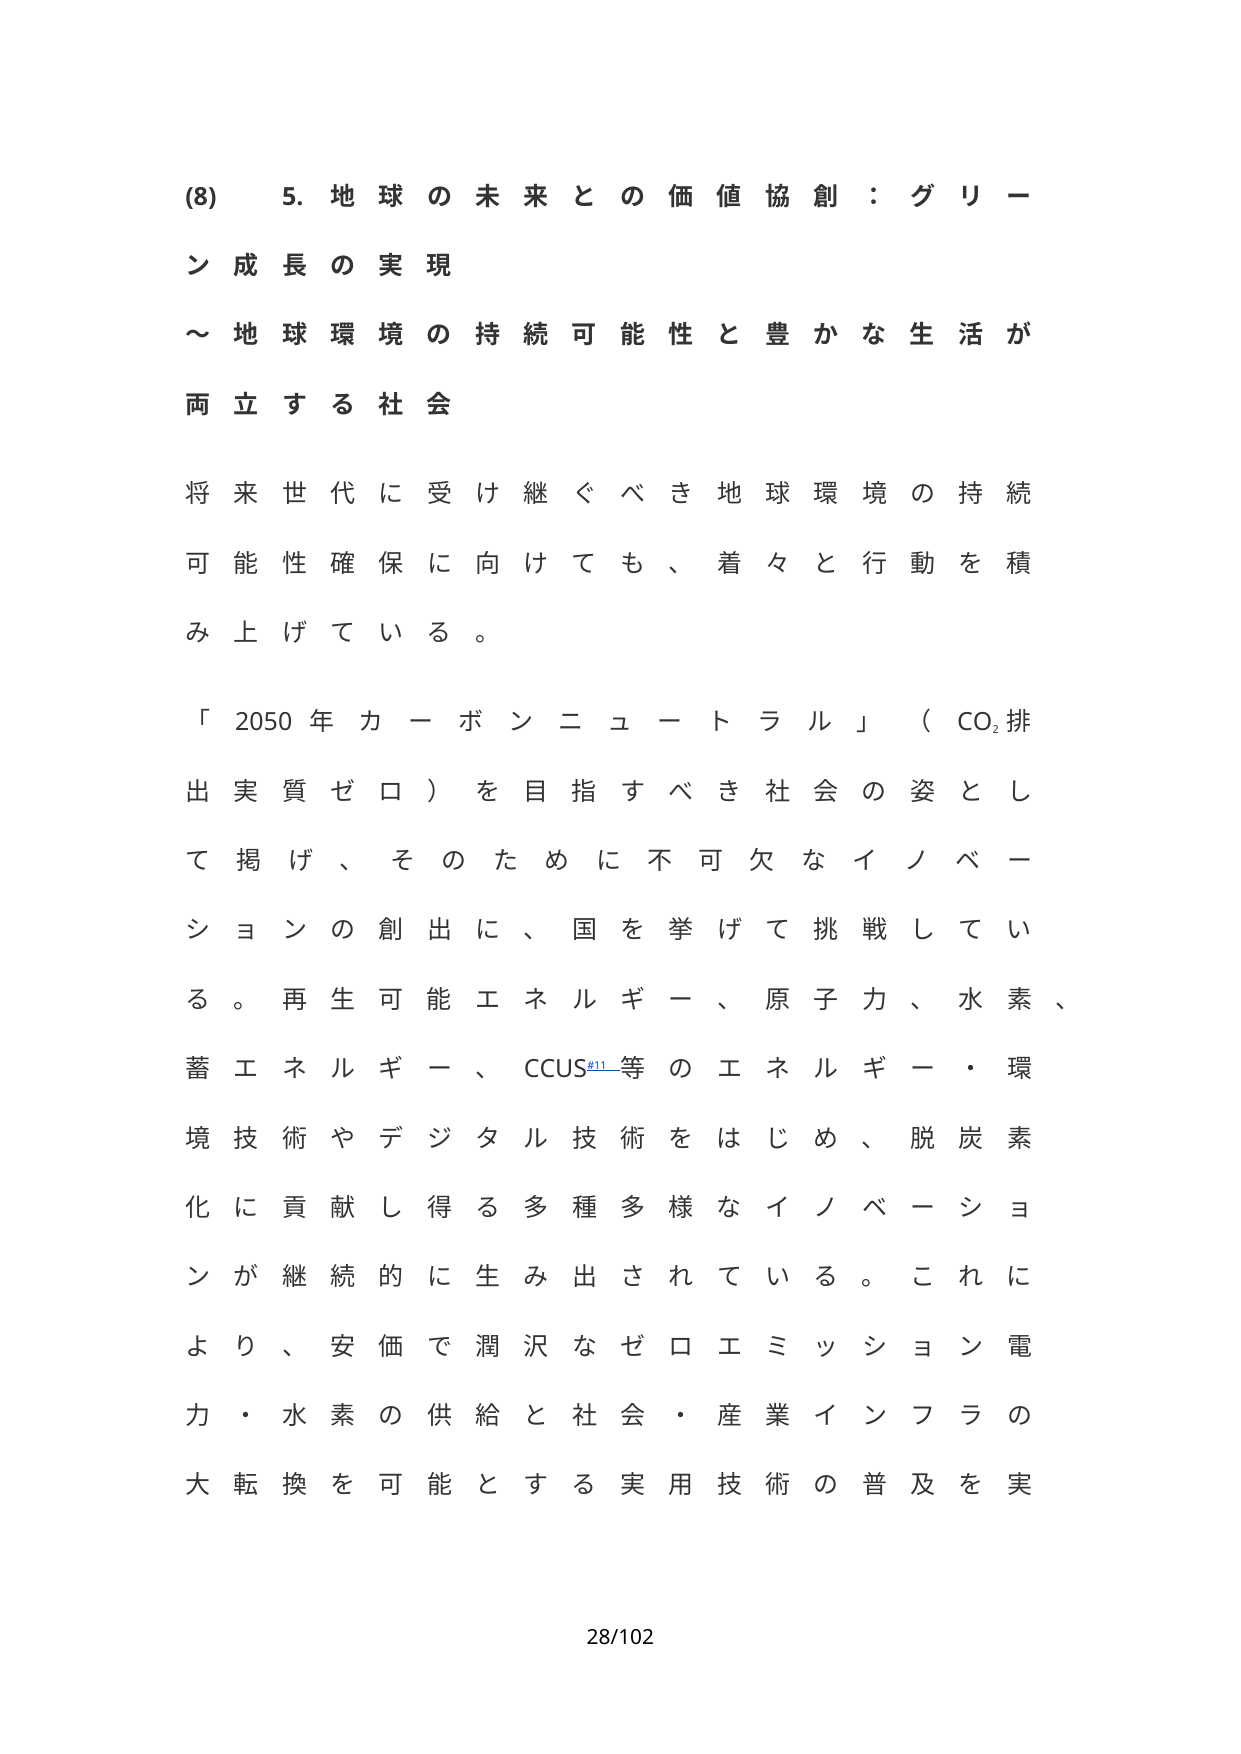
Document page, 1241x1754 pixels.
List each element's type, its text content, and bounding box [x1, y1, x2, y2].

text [185, 685, 1055, 1518]
text 将来世代に受け継ぐべき地球環境の持続可能性確保に向けても、着々と行動を積み上げている。 [185, 457, 1055, 665]
list 5. 地球の未来との価値協創：グリーン成長の実現 ～地球環境の持続可能性と豊かな生活が両立する社会 [185, 159, 1055, 437]
